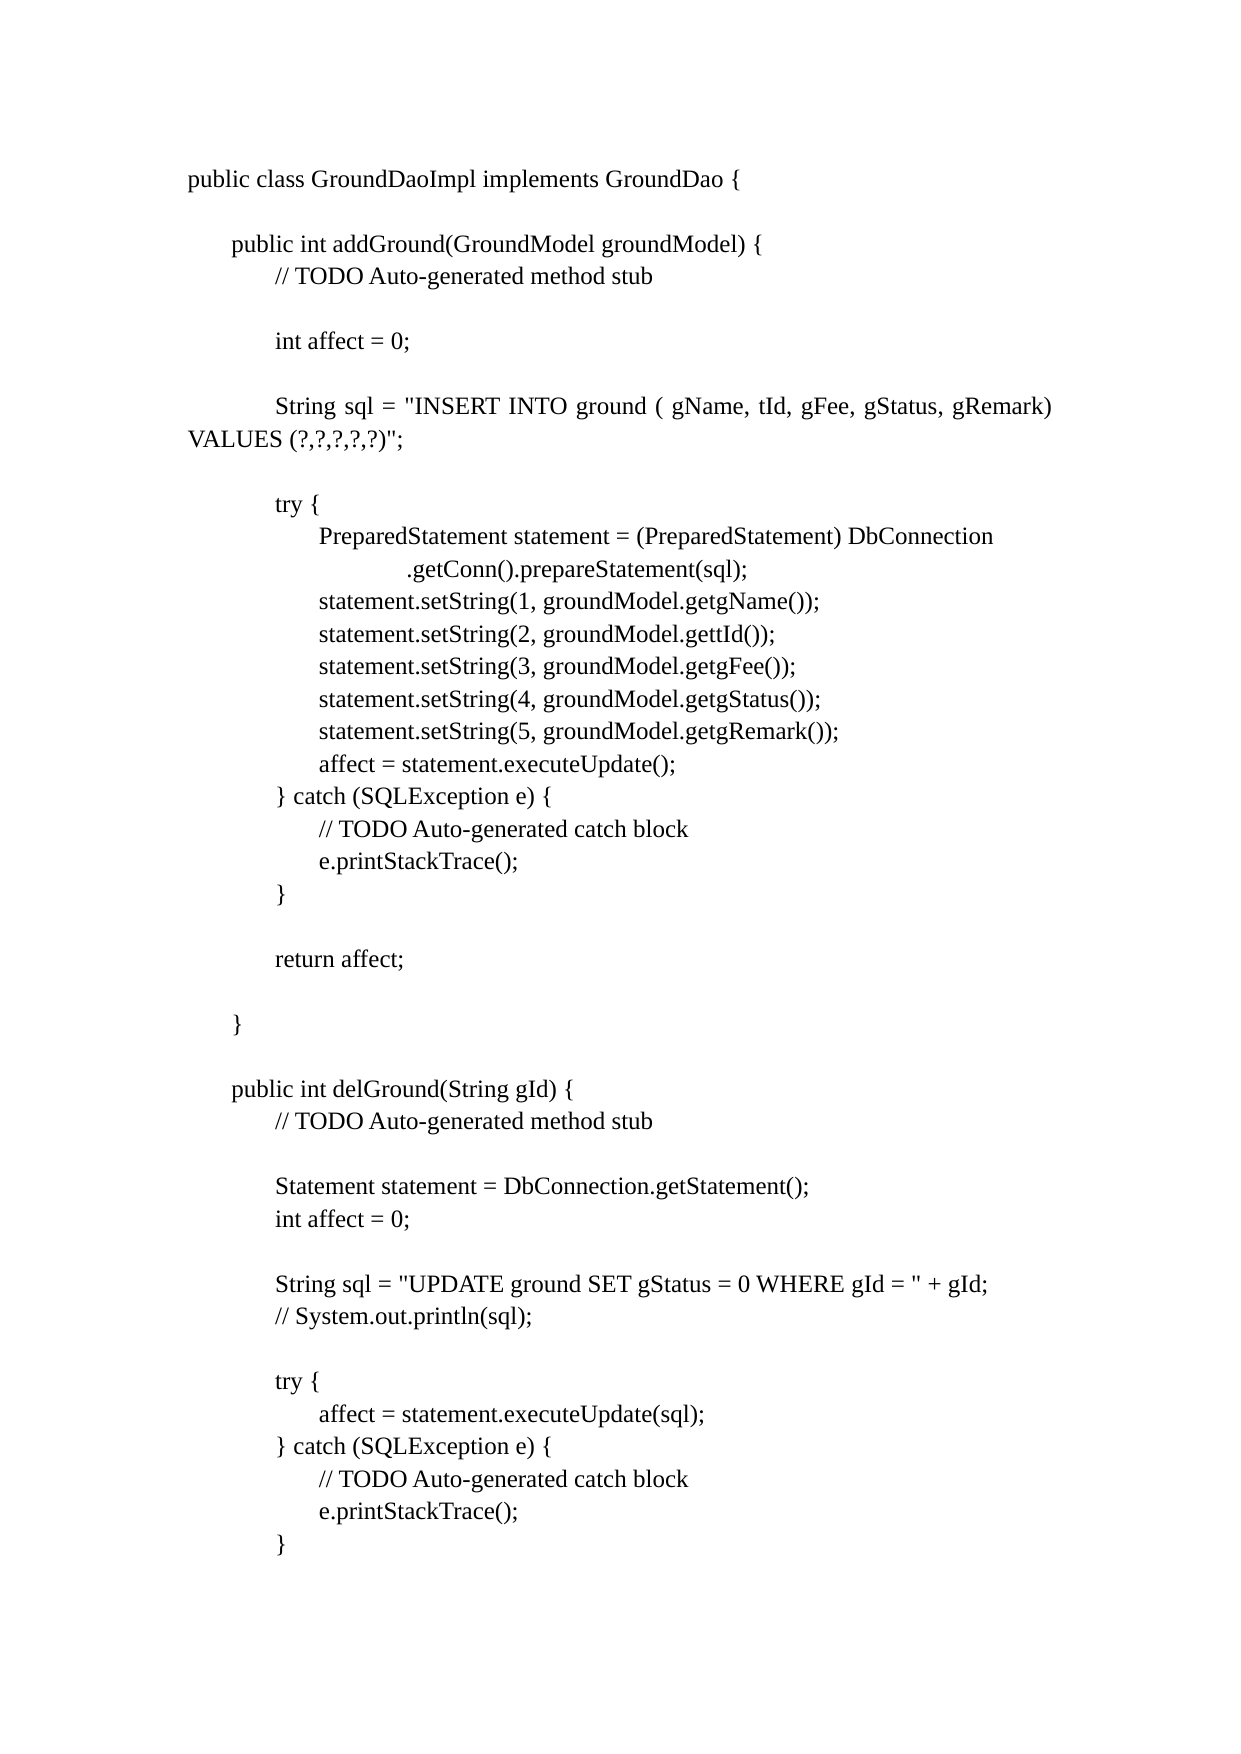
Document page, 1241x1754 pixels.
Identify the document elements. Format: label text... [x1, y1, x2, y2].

text PreparedStatement statement = (PreparedStatement) DbConnection [187, 519, 1053, 552]
text affect = statement.executeUpdate(sql); [187, 1397, 1053, 1429]
text .getConn().prepareStatement(sql); [187, 552, 1053, 584]
text } [187, 1527, 1053, 1559]
text } catch (SQLException e) { [187, 1429, 1053, 1462]
text e.printStackTrace(); [187, 1494, 1053, 1527]
text } catch (SQLException e) { [187, 779, 1053, 812]
text public int delGround(String gId) { [187, 1072, 1053, 1104]
text public int addGround(GroundModel groundModel) { [187, 227, 1053, 259]
text String sql = "INSERT INTO ground ( gName, tId, gFee, gStatus, gRemark) VALUES (?,?,?,?,?)"; [187, 389, 1053, 454]
text public class GroundDaoImpl implements GroundDao { [187, 162, 1053, 194]
text // TODO Auto-generated method stub [187, 259, 1053, 292]
text statement.setString(2, groundModel.gettId()); [187, 617, 1053, 649]
text statement.setString(1, groundModel.getgName()); [187, 584, 1053, 617]
text try { [187, 1364, 1053, 1397]
text statement.setString(3, groundModel.getgFee()); [187, 649, 1053, 682]
text e.printStackTrace(); [187, 844, 1053, 877]
text int affect = 0; [187, 1202, 1053, 1234]
text } [187, 1007, 1053, 1039]
text statement.setString(4, groundModel.getgStatus()); [187, 682, 1053, 714]
text // TODO Auto-generated method stub [187, 1104, 1053, 1137]
text } [187, 877, 1053, 909]
text statement.setString(5, groundModel.getgRemark()); [187, 714, 1053, 747]
text String sql = "UPDATE ground SET gStatus = 0 WHERE gId = " + gId; [187, 1267, 1053, 1299]
text int affect = 0; [187, 324, 1053, 357]
text Statement statement = DbConnection.getStatement(); [187, 1169, 1053, 1202]
text // TODO Auto-generated catch block [187, 812, 1053, 844]
text // System.out.println(sql); [187, 1299, 1053, 1332]
text // TODO Auto-generated catch block [187, 1462, 1053, 1494]
text affect = statement.executeUpdate(); [187, 747, 1053, 779]
text try { [187, 487, 1053, 519]
text return affect; [187, 942, 1053, 974]
